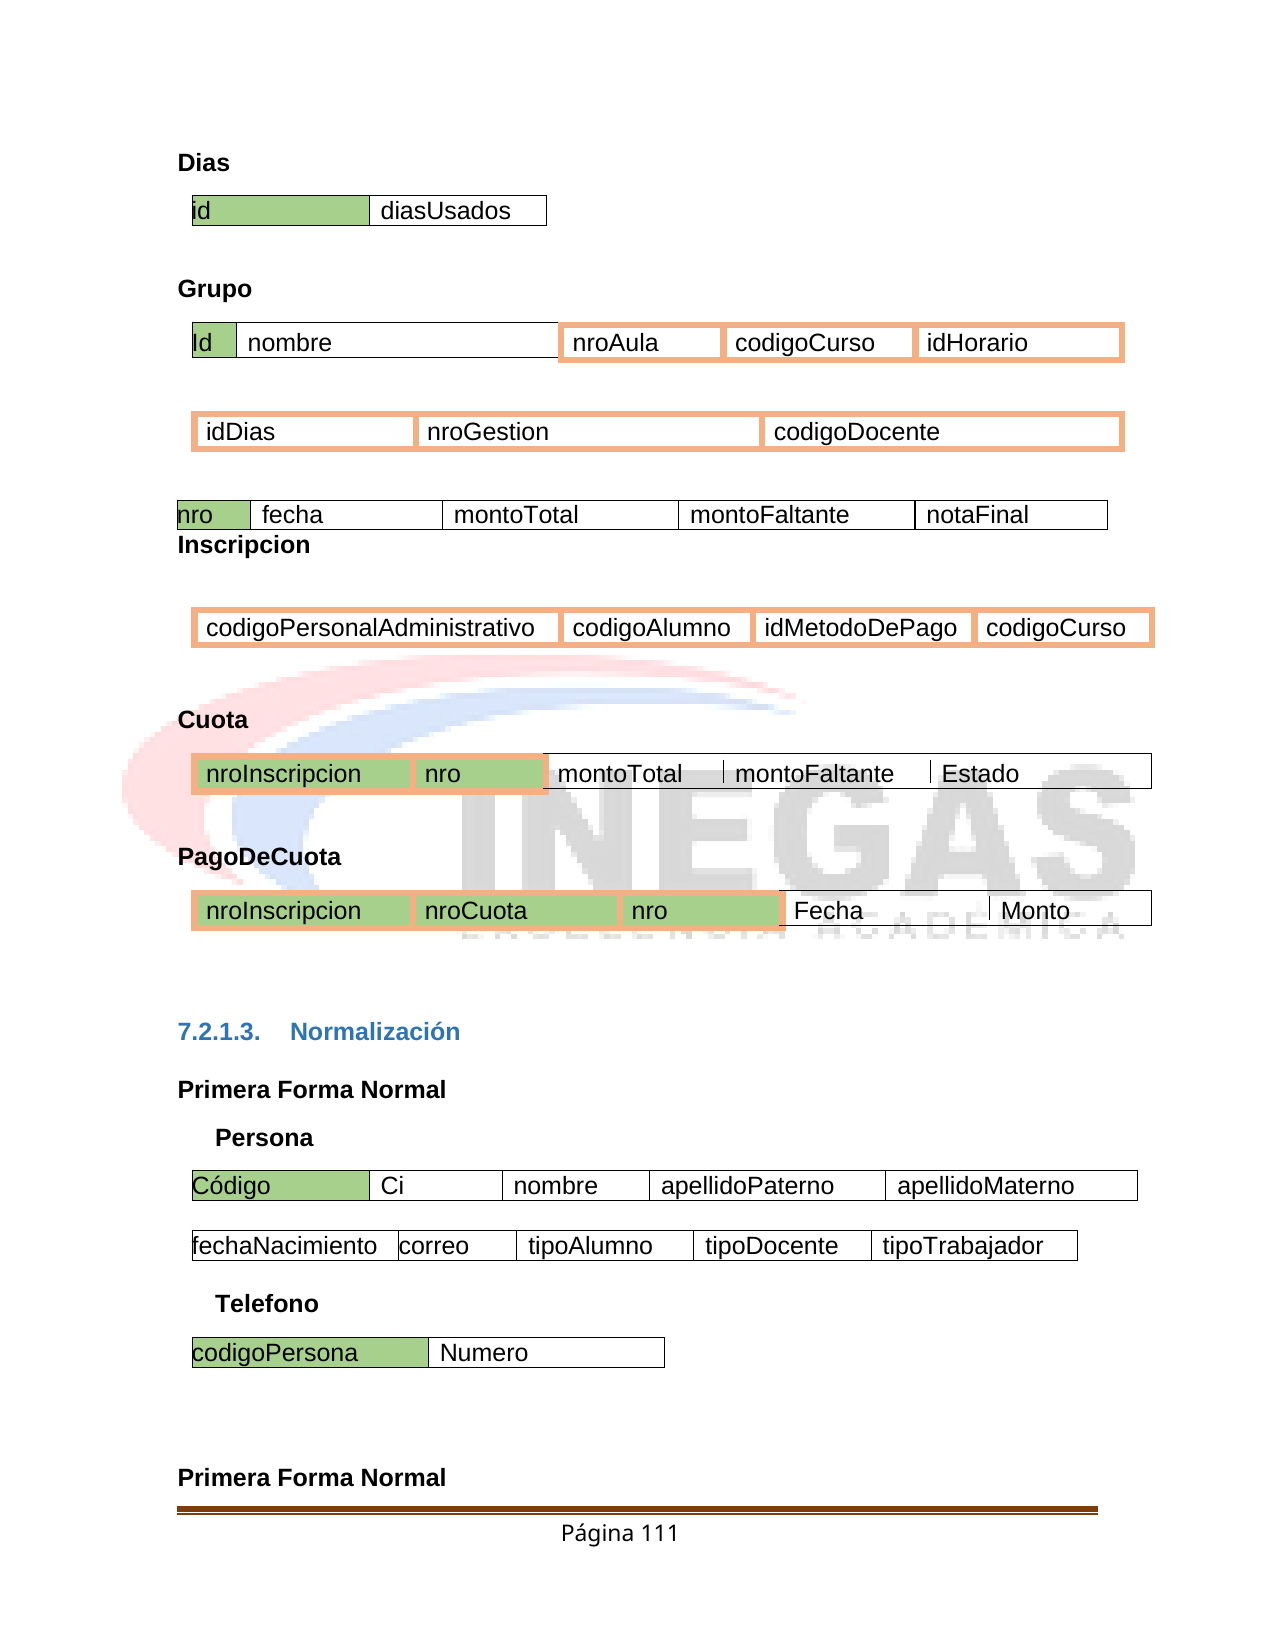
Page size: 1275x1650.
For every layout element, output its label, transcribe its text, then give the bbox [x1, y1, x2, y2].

list Normalización [177, 1017, 1098, 1046]
text Inscripcion [177, 530, 1098, 559]
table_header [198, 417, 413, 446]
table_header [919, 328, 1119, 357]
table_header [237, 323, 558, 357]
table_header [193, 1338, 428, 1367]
text Primera Forma Normal [177, 1075, 1098, 1104]
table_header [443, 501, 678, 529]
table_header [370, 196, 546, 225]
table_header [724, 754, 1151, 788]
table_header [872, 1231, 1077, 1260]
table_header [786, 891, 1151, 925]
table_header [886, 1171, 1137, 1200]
list Telefono [215, 1289, 1098, 1318]
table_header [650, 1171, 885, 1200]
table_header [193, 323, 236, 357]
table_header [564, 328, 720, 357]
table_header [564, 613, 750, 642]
text Dias [177, 148, 1098, 176]
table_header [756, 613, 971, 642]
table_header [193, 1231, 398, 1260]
text Primera Forma Normal [177, 1463, 1098, 1492]
list Persona [215, 1123, 1098, 1151]
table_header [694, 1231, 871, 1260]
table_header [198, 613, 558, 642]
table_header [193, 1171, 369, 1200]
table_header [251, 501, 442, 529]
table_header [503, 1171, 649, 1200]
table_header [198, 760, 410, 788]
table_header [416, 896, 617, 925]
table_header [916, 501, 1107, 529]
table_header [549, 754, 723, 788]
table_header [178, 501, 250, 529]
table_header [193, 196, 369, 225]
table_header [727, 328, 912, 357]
text Cuota [177, 706, 1098, 734]
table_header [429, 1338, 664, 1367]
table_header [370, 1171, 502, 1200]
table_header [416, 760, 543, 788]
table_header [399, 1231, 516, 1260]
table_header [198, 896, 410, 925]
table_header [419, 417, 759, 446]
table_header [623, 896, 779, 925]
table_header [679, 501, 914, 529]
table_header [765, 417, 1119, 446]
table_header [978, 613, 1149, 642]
text PagoDeCuota [177, 842, 1098, 871]
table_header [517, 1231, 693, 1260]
text Grupo [177, 274, 1098, 303]
